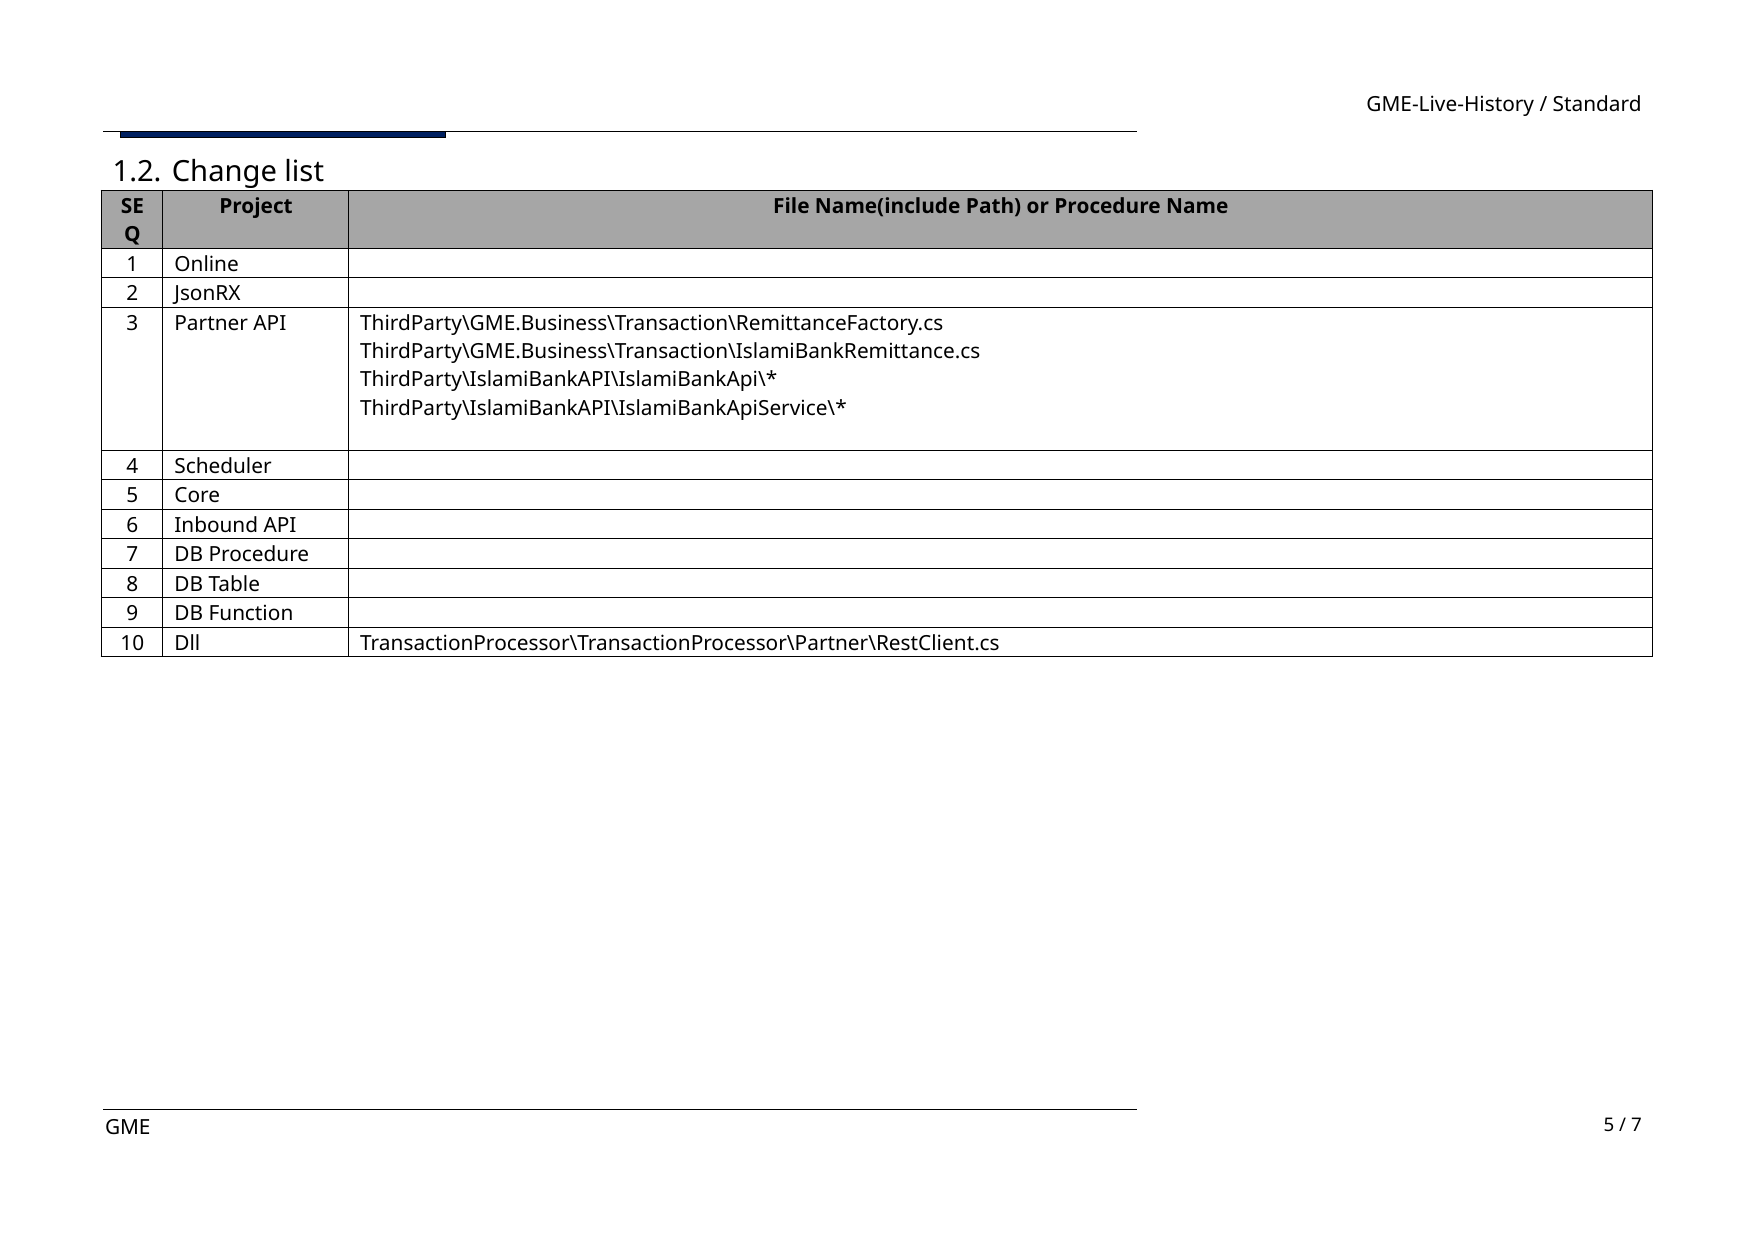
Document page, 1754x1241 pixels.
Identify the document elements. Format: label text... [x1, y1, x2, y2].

table_cell [349, 510, 1652, 538]
table_cell 9 [102, 598, 162, 627]
table_cell [349, 539, 1652, 568]
table_cell [349, 480, 1652, 509]
table_cell Partner API [163, 308, 348, 450]
table_cell Core [163, 480, 348, 509]
table_cell [349, 451, 1652, 479]
table_cell [349, 249, 1652, 277]
table_cell DB Procedure [163, 539, 348, 568]
subtitle Change list [112, 150, 1641, 190]
table_header Project [163, 191, 348, 248]
table_cell [349, 569, 1652, 597]
table_cell 10 [102, 628, 162, 656]
table_cell Inbound API [163, 510, 348, 538]
table_cell 5 [102, 480, 162, 509]
table_cell 1 [102, 249, 162, 277]
table_cell Scheduler [163, 451, 348, 479]
table_cell JsonRX [163, 278, 348, 307]
table_cell DB Function [163, 598, 348, 627]
table_cell 8 [102, 569, 162, 597]
table_cell TransactionProcessor\TransactionProcessor\Partner\RestClient.cs [349, 628, 1652, 656]
table_header SEQ [102, 191, 162, 248]
table_cell [349, 278, 1652, 307]
table_cell 4 [102, 451, 162, 479]
table_cell Dll [163, 628, 348, 656]
table_cell 6 [102, 510, 162, 538]
table_cell DB Table [163, 569, 348, 597]
table_cell Online [163, 249, 348, 277]
table_cell ThirdParty\GME.Business\Transaction\RemittanceFactory.cs ThirdParty\GME.Business\Transaction\IslamiBankRemittance.cs ThirdParty\IslamiBankAPI\IslamiBankApi\* ThirdParty\IslamiBankAPI\IslamiBankApiService\* [349, 308, 1652, 450]
table_cell 2 [102, 278, 162, 307]
table_cell 3 [102, 308, 162, 450]
table_cell 7 [102, 539, 162, 568]
table_header File Name(include Path) or Procedure Name [349, 191, 1652, 248]
table_cell [349, 598, 1652, 627]
